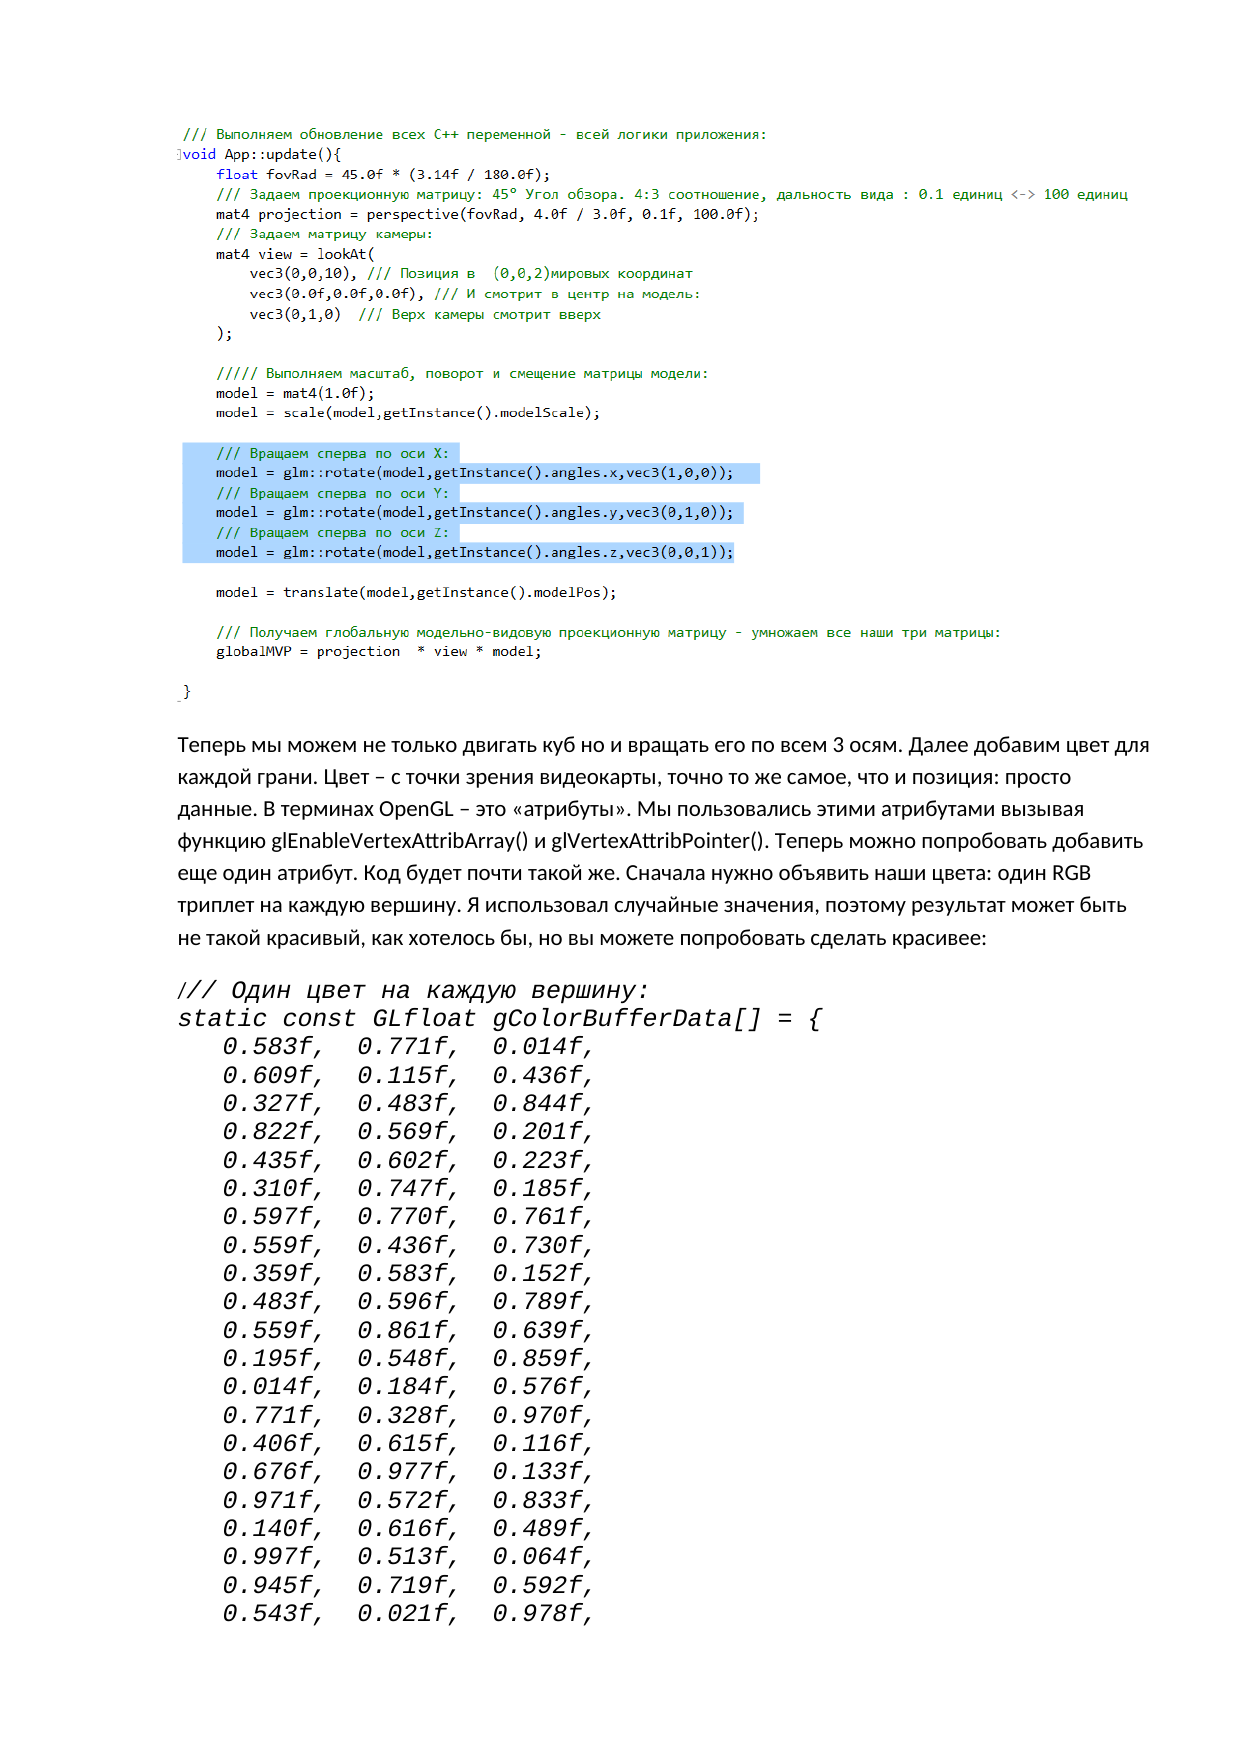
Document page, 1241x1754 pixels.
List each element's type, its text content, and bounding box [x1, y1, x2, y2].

text Теперь мы можем не только двигать куб но и вращать его по всем 3 осям. Далее добавим цвет для каждой грани. Цвет – с точки зрения видеокарты, точно то же самое, что и позиция: просто данные. В терминах OpenGL – это «атрибуты». Мы пользовались этими атрибутами вызывая функцию glEnableVertexAttribArray() и glVertexAttribPointer(). Теперь можно попробовать добавить еще один атрибут. Код будет почти такой же. Сначала нужно объявить наши цвета: один RGB триплет на каждую вершину. Я использовал случайные значения, поэтому результат может быть не такой красивый, как хотелось бы, но вы можете попробовать сделать красивее: [177, 730, 1152, 951]
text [177, 976, 1152, 1629]
picture [177, 118, 1134, 705]
